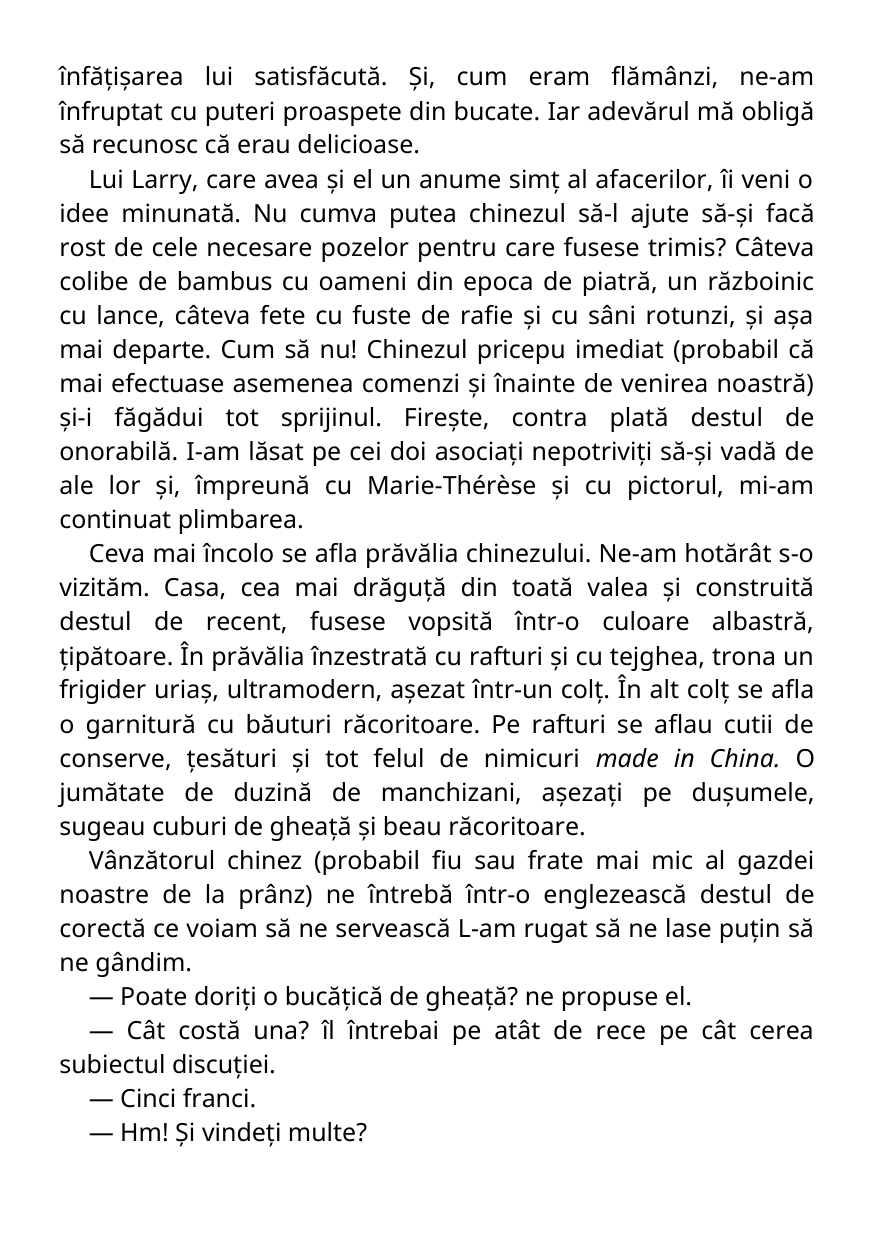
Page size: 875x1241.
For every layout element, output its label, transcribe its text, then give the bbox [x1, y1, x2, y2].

text Lui Larry, care avea şi el un anume simţ al afacerilor, îi veni o idee minunată. Nu cumva putea chinezul să-l ajute să-şi facă rost de cele necesare pozelor pentru care fusese trimis? Câteva colibe de bambus cu oameni din epoca de piatră, un războinic cu lance, câteva fete cu fuste de rafie şi cu sâni rotunzi, şi aşa mai departe. Cum să nu! Chinezul pricepu imediat (probabil că mai efectuase asemenea comenzi şi înainte de venirea noastră) şi-i făgădui tot sprijinul. Fireşte, contra plată destul de onorabilă. I-am lăsat pe cei doi asociaţi nepotriviţi să-şi vadă de ale lor şi, împreună cu Marie-Thérèse şi cu pictorul, mi-am continuat plimbarea. [59, 161, 815, 536]
text — Cinci franci. [59, 1081, 815, 1115]
text Ceva mai încolo se afla prăvălia chinezului. Ne-am hotărât s-o vizităm. Casa, cea mai drăguţă din toată valea şi construită destul de recent, fusese vopsită într-o culoare albastră, ţipătoare. În prăvălia înzestrată cu rafturi şi cu tejghea, trona un frigider uriaş, ultramodern, aşezat într-un colţ. În alt colţ se afla o garnitură cu băuturi răcoritoare. Pe rafturi se aflau cutii de conserve, ţesături şi tot felul de nimicuri made in China. O jumătate de duzină de manchizani, aşezaţi pe duşumele, sugeau cuburi de gheaţă şi beau răcoritoare. [59, 536, 815, 842]
text — Cât costă una? îl întrebai pe atât de rece pe cât cerea subiectul discuţiei. [59, 1013, 815, 1081]
text Vânzătorul chinez (probabil fiu sau frate mai mic al gazdei noastre de la prânz) ne întrebă într-o englezească destul de corectă ce voiam să ne servească L-am rugat să ne lase puţin să ne gândim. [59, 842, 815, 979]
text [59, 59, 815, 161]
text — Hm! Şi vindeţi multe? [59, 1115, 815, 1149]
text — Poate doriţi o bucăţică de gheaţă? ne propuse el. [59, 979, 815, 1013]
